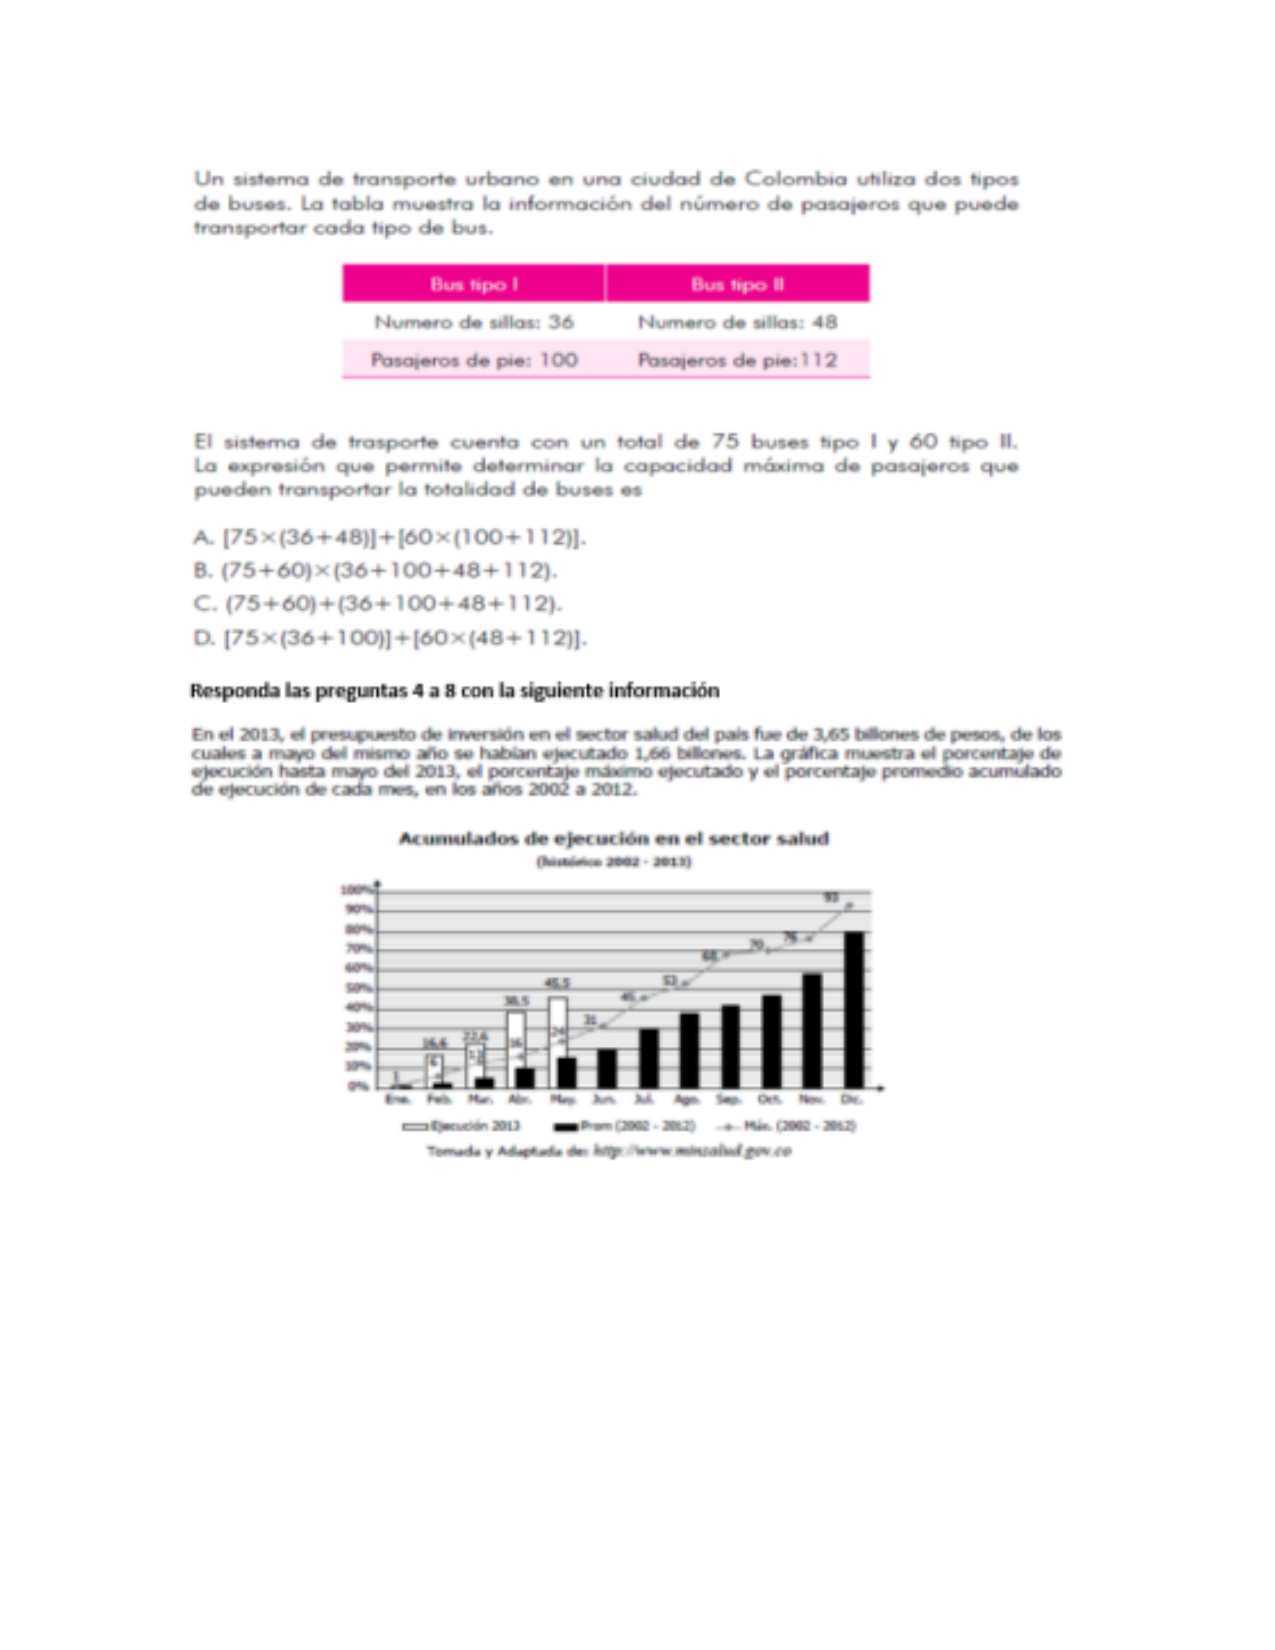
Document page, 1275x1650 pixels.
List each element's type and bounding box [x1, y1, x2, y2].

picture [177, 147, 1029, 659]
picture [177, 677, 1076, 1176]
